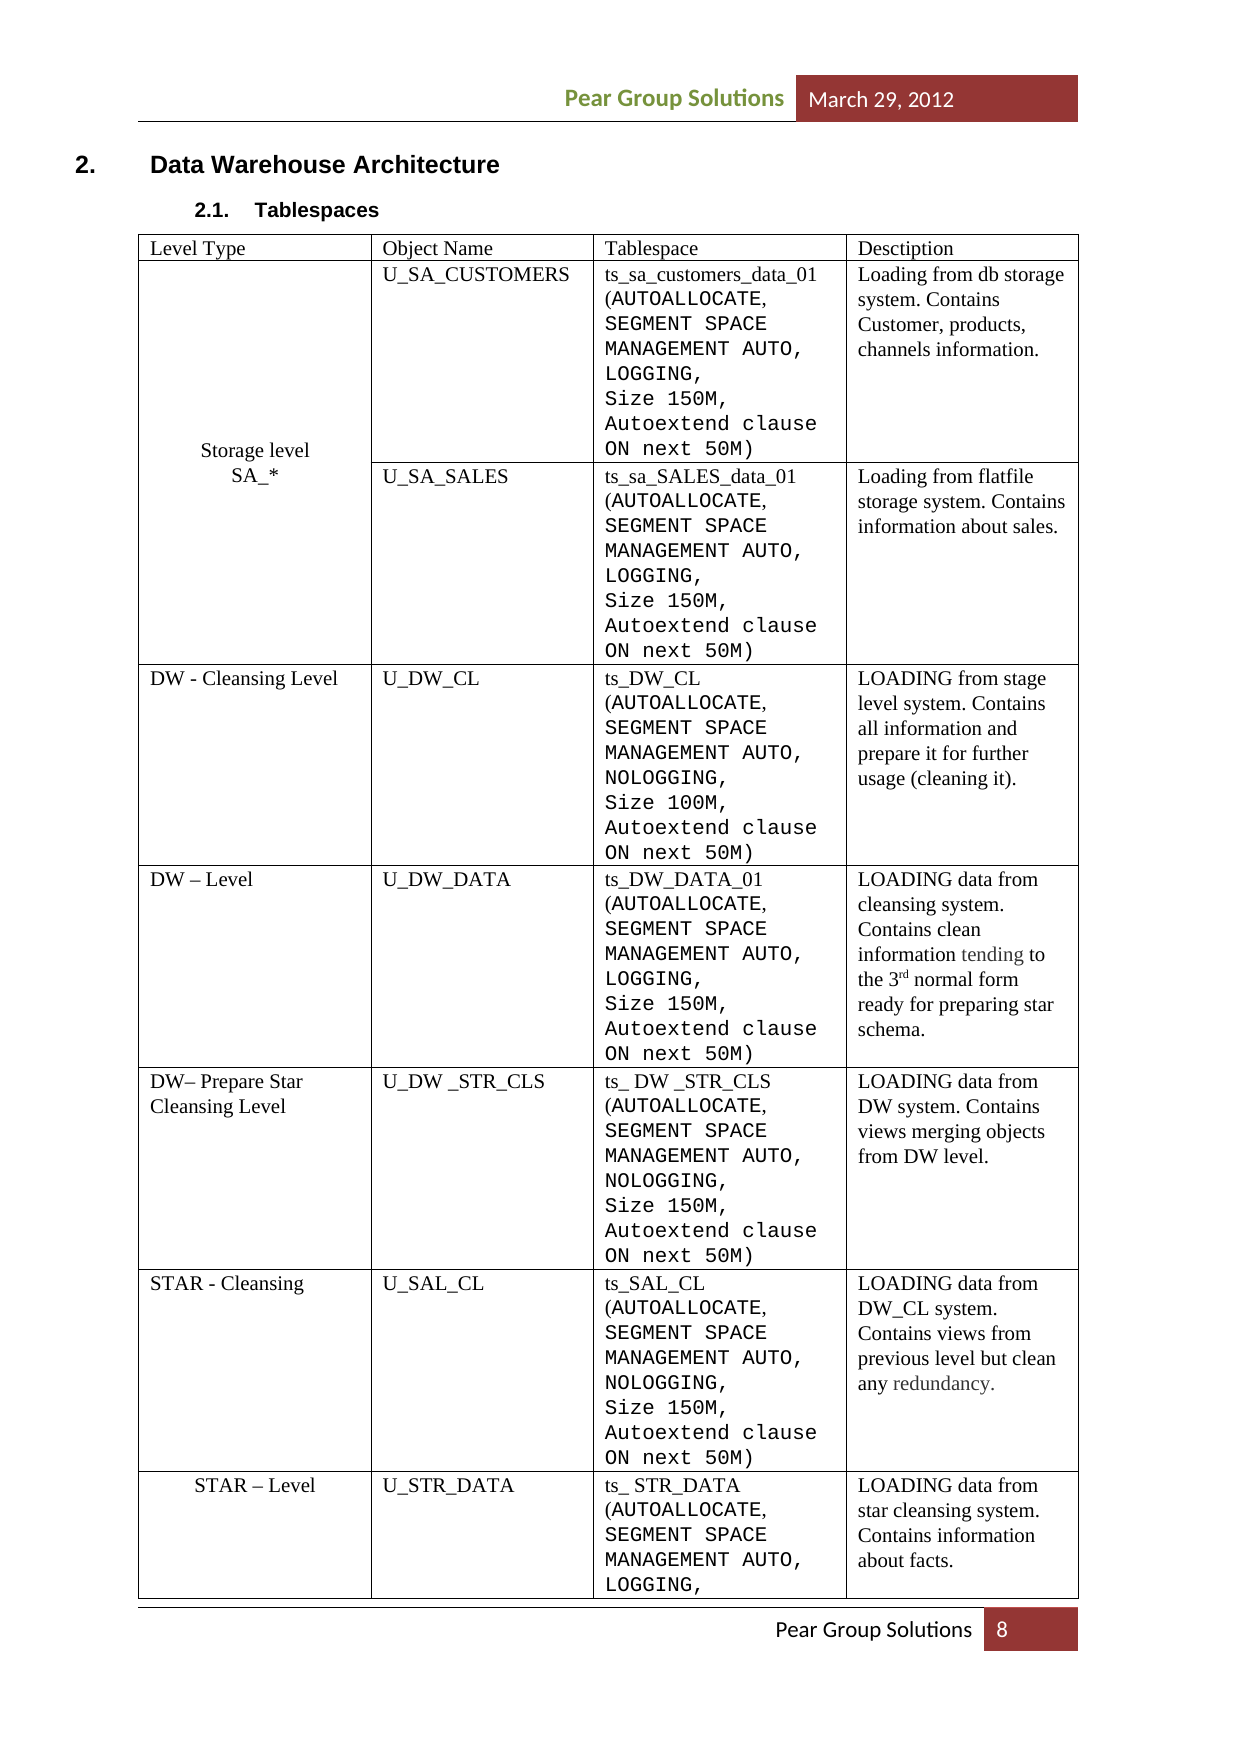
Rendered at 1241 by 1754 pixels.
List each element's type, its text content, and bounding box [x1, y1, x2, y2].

table_cell Loading from flatfile storage system. Contains information about sales. [847, 463, 1078, 663]
table_header Tablespace [594, 235, 846, 260]
table_cell ts_sa_customers_data_01 (AUTOALLOCATE, SEGMENT SPACE MANAGEMENT AUTO, LOGGING, Size 150M, Autoextend clause ON next 50M) [594, 261, 846, 462]
table_cell LOADING from stage level system. Contains all information and prepare it for further usage (cleaning it). [847, 665, 1078, 865]
table_cell Loading from db storage system. Contains Customer, products, channels information. [847, 261, 1078, 462]
subtitle Tablespaces [194, 197, 1090, 221]
table_cell DW – Level [139, 866, 371, 1067]
table_header Level Type [139, 235, 371, 260]
table_cell ts_DW_CL (AUTOALLOCATE, SEGMENT SPACE MANAGEMENT AUTO, NOLOGGING, Size 100M, Autoextend clause ON next 50M) [594, 665, 846, 865]
subtitle Data Warehouse Architecture [75, 150, 1090, 179]
table_cell LOADING data from DW_CL system. Contains views from previous level but clean any redundancy. [847, 1270, 1078, 1471]
table_cell U_SAL_CL [372, 1270, 593, 1471]
table_cell U_DW _STR_CLS [372, 1068, 593, 1269]
table_cell STAR – Level [139, 1472, 371, 1597]
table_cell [847, 1472, 1078, 1597]
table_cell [594, 1472, 846, 1597]
table_cell U_DW_CL [372, 665, 593, 865]
table_cell U_SA_CUSTOMERS [372, 261, 593, 462]
table_cell LOADING data from cleansing system. Contains clean information tending to the 3rd normal form ready for preparing star schema. [847, 866, 1078, 1067]
table_cell Storage level SA_* [139, 261, 371, 663]
table_cell U_STR_DATA [372, 1472, 593, 1597]
table_header Object Name [372, 235, 593, 260]
table_cell ts_DW_DATA_01 (AUTOALLOCATE, SEGMENT SPACE MANAGEMENT AUTO, LOGGING, Size 150M, Autoextend clause ON next 50M) [594, 866, 846, 1067]
table_cell STAR - Cleansing [139, 1270, 371, 1471]
table_header Desctiption [847, 235, 1078, 260]
table_cell U_SA_SALES [372, 463, 593, 663]
table_cell U_DW_DATA [372, 866, 593, 1067]
table_cell ts_ DW _STR_CLS (AUTOALLOCATE, SEGMENT SPACE MANAGEMENT AUTO, NOLOGGING, Size 150M, Autoextend clause ON next 50M) [594, 1068, 846, 1269]
table_cell DW - Cleansing Level [139, 665, 371, 865]
table_cell LOADING data from DW system. Contains views merging objects from DW level. [847, 1068, 1078, 1269]
table_cell ts_sa_SALES_data_01 (AUTOALLOCATE, SEGMENT SPACE MANAGEMENT AUTO, LOGGING, Size 150M, Autoextend clause ON next 50M) [594, 463, 846, 663]
table_cell DW– Prepare Star Cleansing Level [139, 1068, 371, 1269]
table_cell ts_SAL_CL (AUTOALLOCATE, SEGMENT SPACE MANAGEMENT AUTO, NOLOGGING, Size 150M, Autoextend clause ON next 50M) [594, 1270, 846, 1471]
